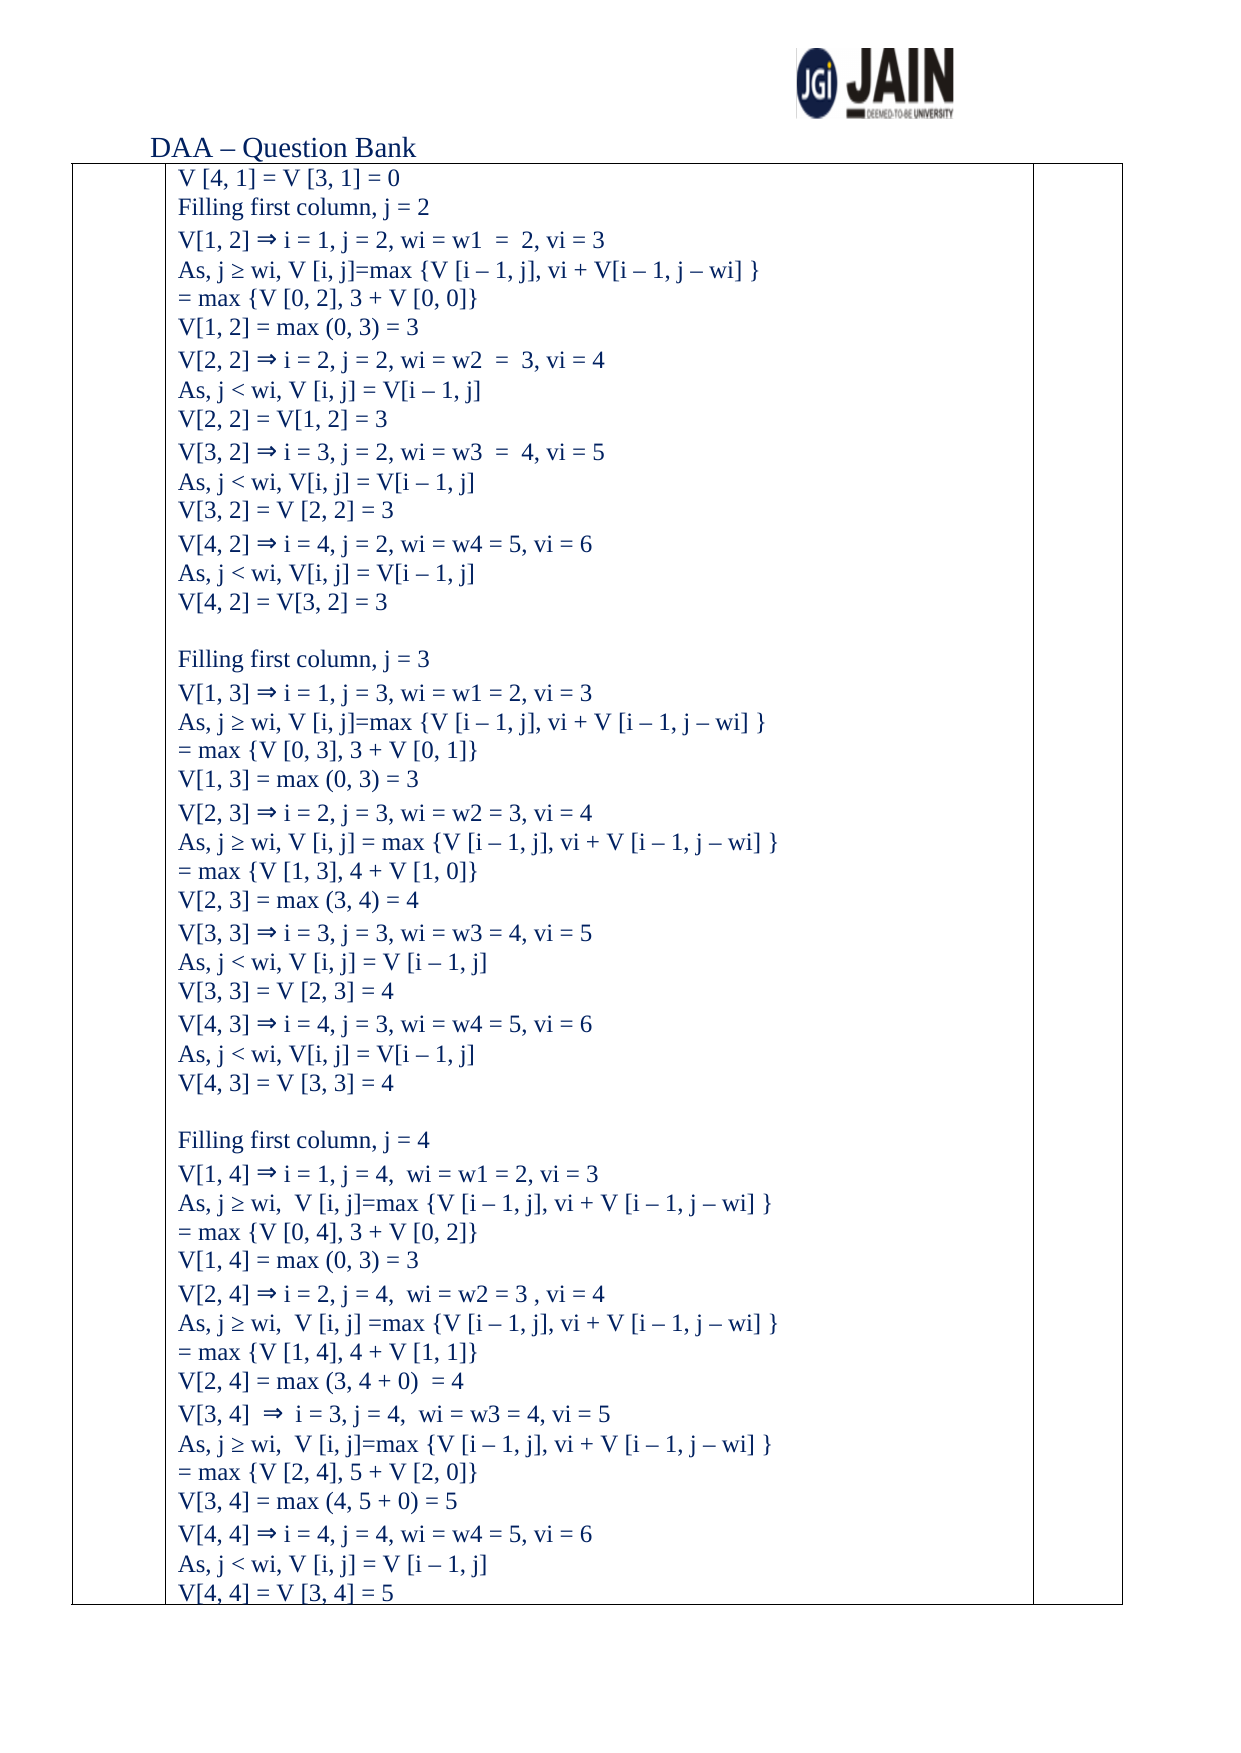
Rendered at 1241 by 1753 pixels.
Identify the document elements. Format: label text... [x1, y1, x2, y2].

text Filling first column, j = 3 [178, 644, 1154, 673]
text Filling first column, j = 4 [178, 1125, 1154, 1154]
text As, j ≥ wi, V [i, j]=max {V [i – 1, j], vi + V [i – 1, j – wi] } = max {V [0, 4], 3 + V [0, 2]} [178, 1188, 781, 1246]
text V[2, 4] = max (3, 4 + 0) = 4 [178, 1366, 1154, 1395]
text V[1, 4] = max (0, 3) = 3 [178, 1246, 1154, 1274]
text As, j ≥ wi, V [i, j]=max {V [i – 1, j], vi + V [i – 1, j – wi] } = max {V [0, 3], 3 + V [0, 1]} [178, 707, 774, 764]
text V[4, 4] = V [3, 4] = 5 [178, 1578, 1154, 1607]
text V[4, 4] ⇒ i = 4, j = 4, wi = w4 = 5, vi = 6 As, j < wi, V [i, j] = V [i – 1, j] [178, 1515, 596, 1578]
text As, j ≥ wi, V [i, j] =max {V [i – 1, j], vi + V [i – 1, j – wi] } = max {V [1, 4], 4 + V [1, 1]} [178, 1308, 787, 1366]
text V[3, 2] = V [2, 2] = 3 [178, 495, 1154, 524]
text V[1, 2] = max (0, 3) = 3 [178, 312, 1154, 341]
text V[1, 4] ⇒ i = 1, j = 4, wi = w1 = 2, vi = 3 [178, 1154, 1154, 1188]
text V[2, 3] = max (3, 4) = 4 [178, 885, 1154, 913]
text V[3, 2] ⇒ i = 3, j = 2, wi = w3 = 4, vi = 5 As, j < wi, V[i, j] = V[i – 1, j] [178, 433, 609, 495]
text V[2, 2] ⇒ i = 2, j = 2, wi = w2 = 3, vi = 4 As, j < wi, V [i, j] = V[i – 1, j] [178, 341, 609, 404]
text As, j ≥ wi, V [i, j]=max {V [i – 1, j], vi + V [i – 1, j – wi] } = max {V [2, 4], 5 + V [2, 0]} [178, 1429, 781, 1486]
text V[4, 2] ⇒ i = 4, j = 2, wi = w4 = 5, vi = 6 As, j < wi, V[i, j] = V[i – 1, j] [178, 524, 596, 587]
text V[1, 2] ⇒ i = 1, j = 2, wi = w1 = 2, vi = 3 [178, 221, 1154, 255]
text V[4, 2] = V[3, 2] = 3 [178, 587, 1154, 616]
text V[3, 3] = V [2, 3] = 4 [178, 976, 1154, 1005]
text As, j ≥ wi, V [i, j]=max {V [i – 1, j], vi + V[i – 1, j – wi] } = max {V [0, 2], 3 + V [0, 0]} [178, 255, 768, 312]
text V[4, 3] = V [3, 3] = 4 [178, 1068, 1154, 1097]
text DAA – Question Bank V [4, 1] = V [3, 1] = 0 Filling first column, j = 2 [150, 130, 438, 221]
text V[4, 3] ⇒ i = 4, j = 3, wi = w4 = 5, vi = 6 As, j < wi, V[i, j] = V[i – 1, j] [178, 1005, 596, 1068]
text V[3, 4] = max (4, 5 + 0) = 5 [178, 1486, 1154, 1515]
text V[1, 3] = max (0, 3) = 3 [178, 764, 1154, 793]
text V[3, 4] ⇒ i = 3, j = 4, wi = w3 = 4, vi = 5 [178, 1395, 1154, 1429]
text V[2, 3] ⇒ i = 2, j = 3, wi = w2 = 3, vi = 4 [178, 793, 1154, 827]
text As, j ≥ wi, V [i, j] = max {V [i – 1, j], vi + V [i – 1, j – wi] } = max {V [1, 3], 4 + V [1, 0]} [178, 827, 787, 885]
text V[1, 3] ⇒ i = 1, j = 3, wi = w1 = 2, vi = 3 [178, 673, 1154, 707]
text V[3, 3] ⇒ i = 3, j = 3, wi = w3 = 4, vi = 5 As, j < wi, V [i, j] = V [i – 1, j] [178, 913, 596, 976]
picture [519, 48, 1231, 119]
text V[2, 4] ⇒ i = 2, j = 4, wi = w2 = 3 , vi = 4 [178, 1274, 1154, 1308]
text V[2, 2] = V[1, 2] = 3 [178, 404, 1154, 433]
